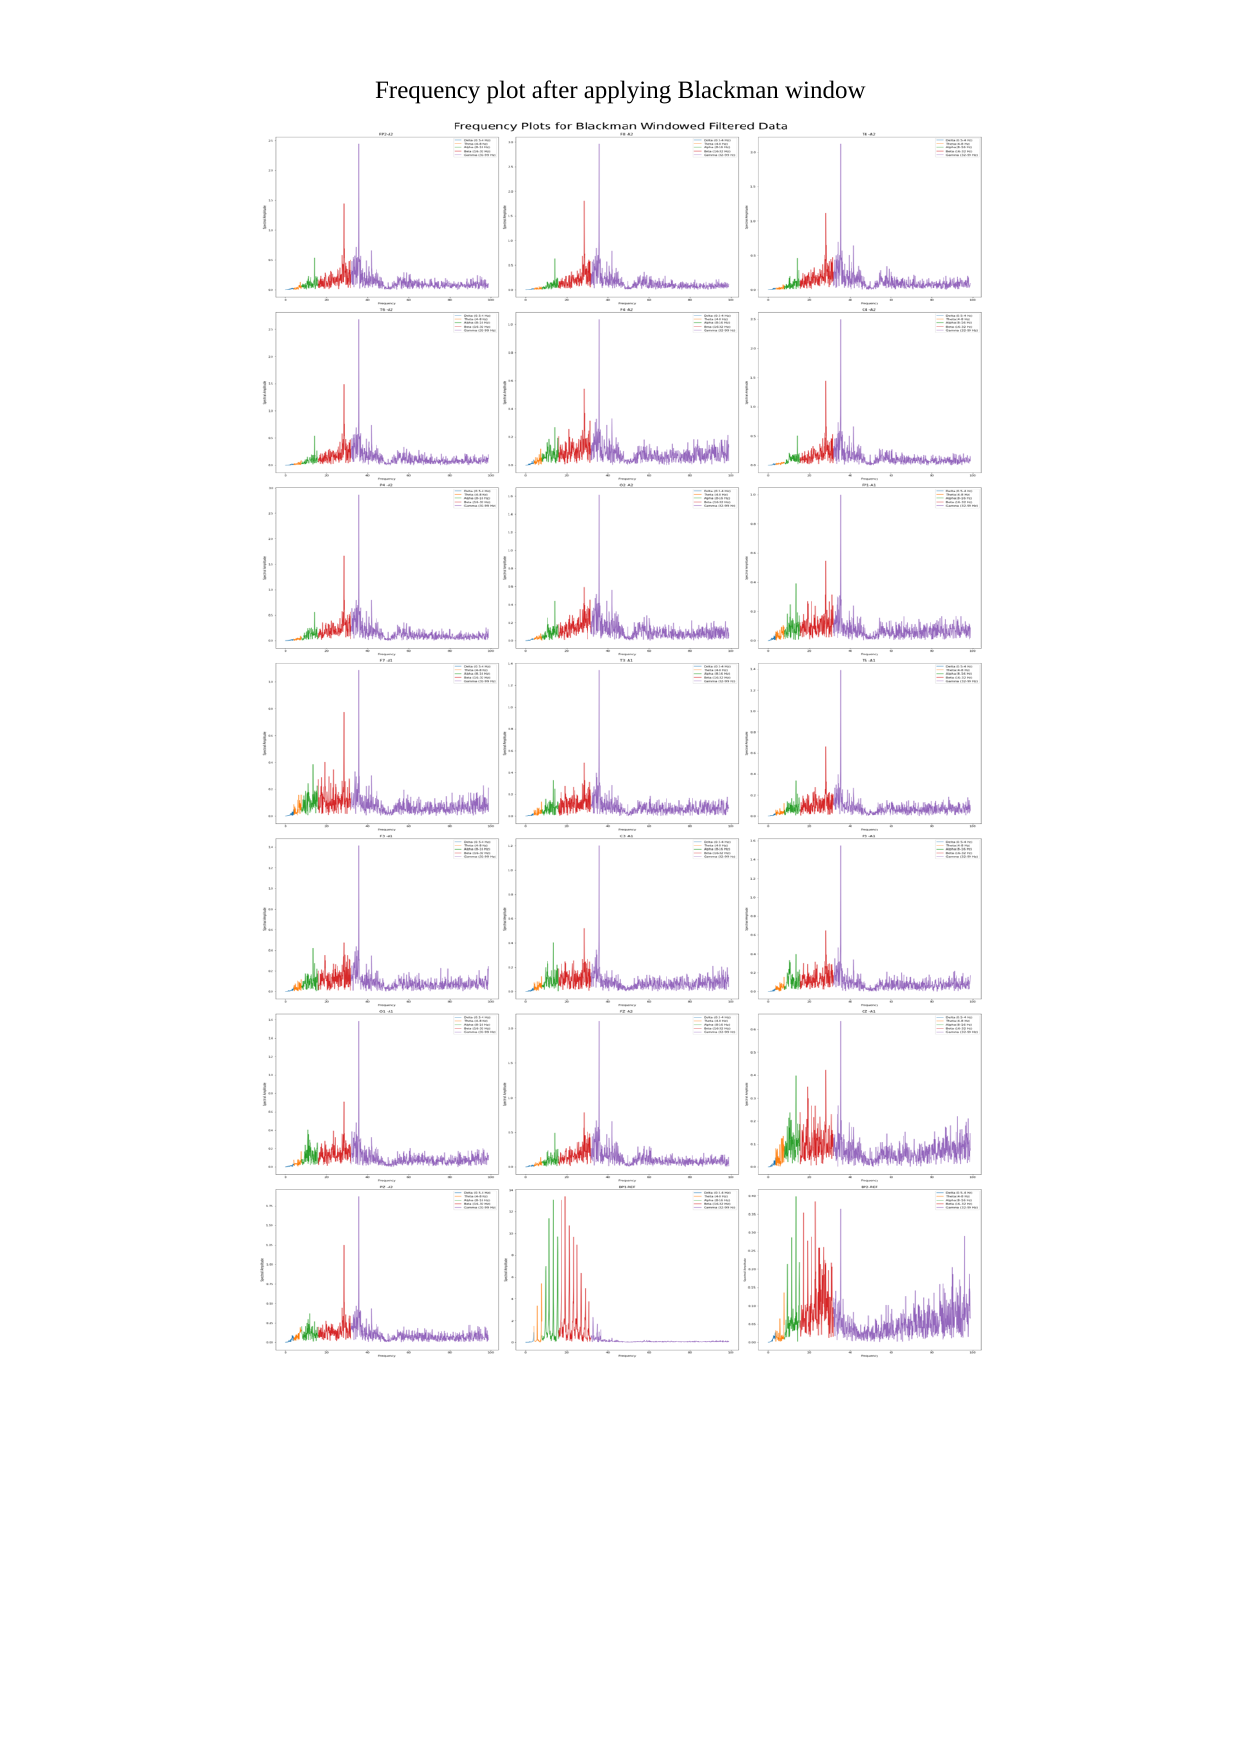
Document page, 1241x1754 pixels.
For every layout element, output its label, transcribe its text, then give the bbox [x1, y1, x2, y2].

text Frequency plot after applying Blackman window [75, 75, 1165, 104]
picture [258, 120, 983, 1359]
